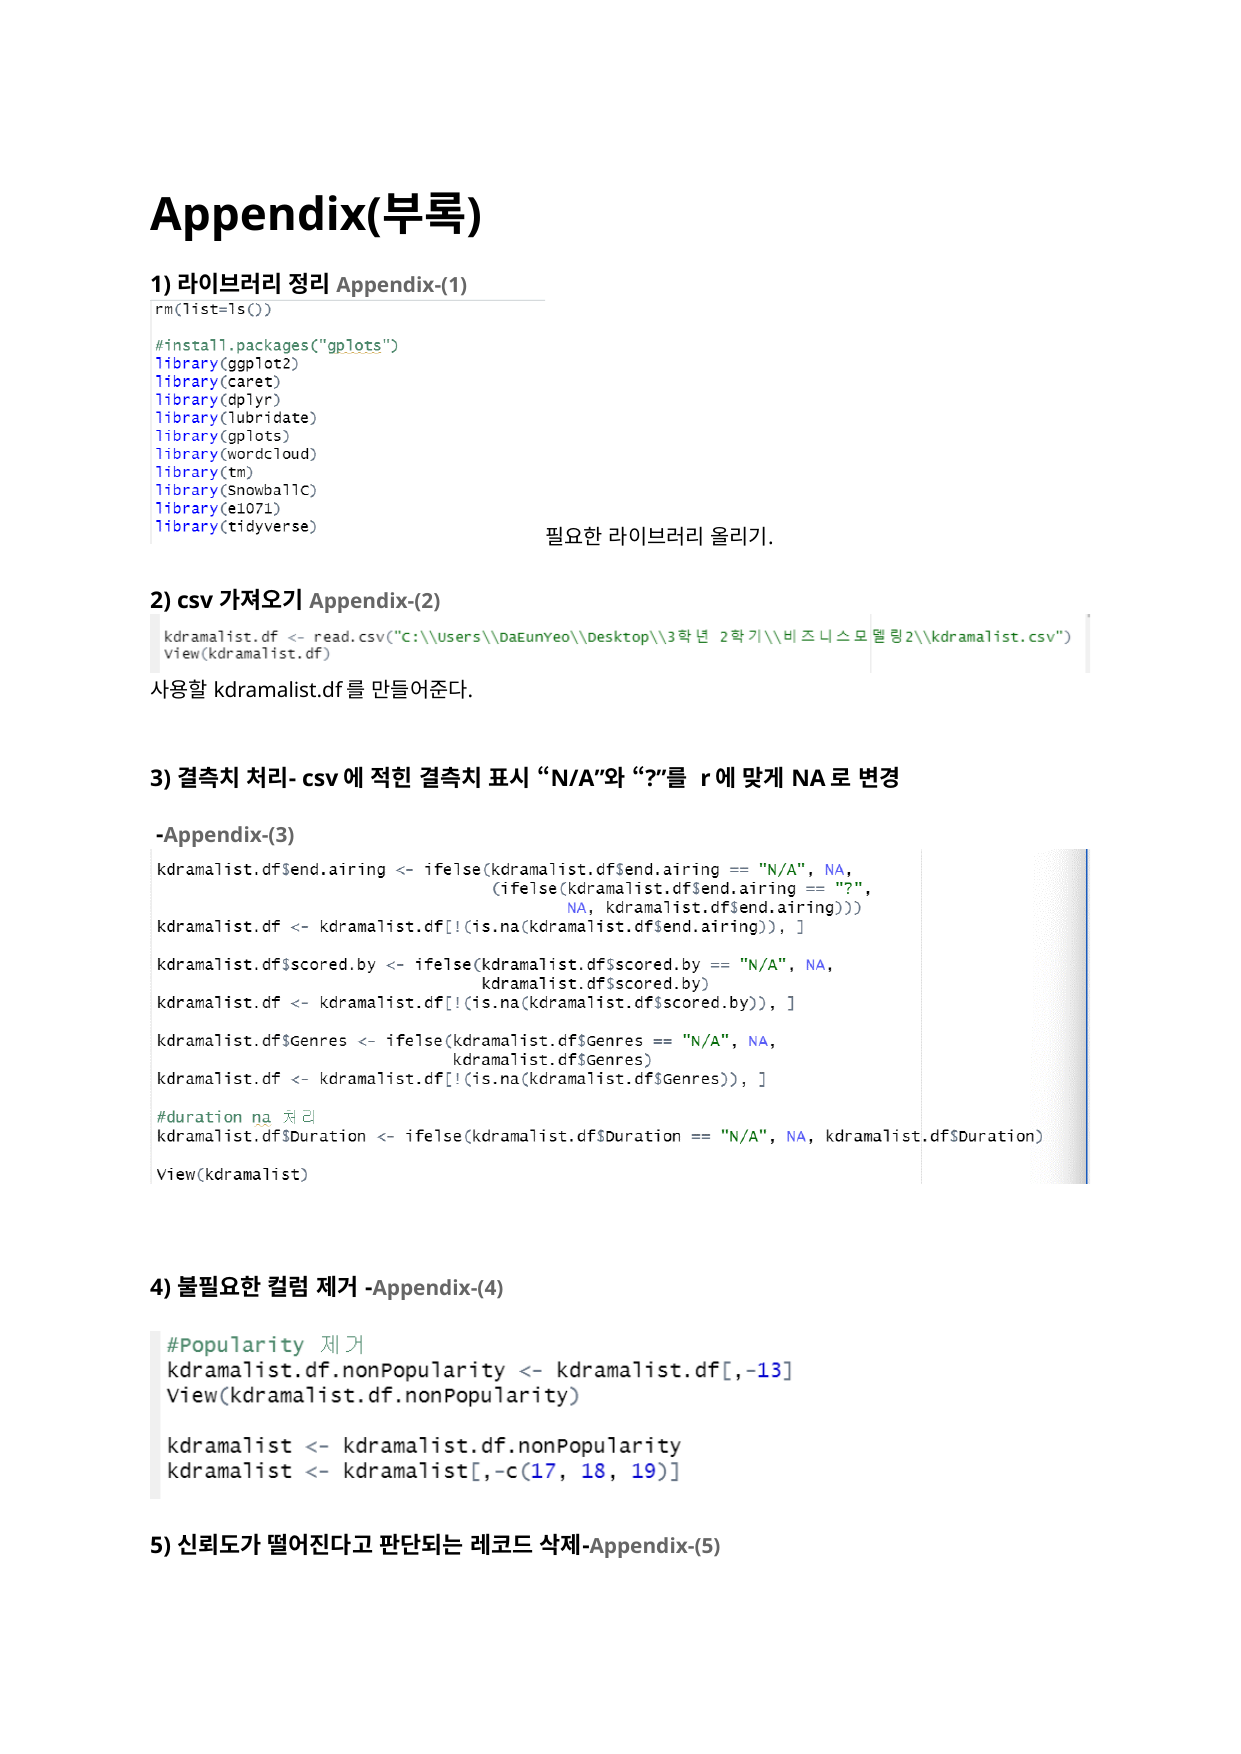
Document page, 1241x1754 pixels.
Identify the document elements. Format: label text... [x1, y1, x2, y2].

text Appendix(부록) [150, 177, 1090, 244]
text 1) 라이브러리 정리 Appendix-(1) [150, 266, 1090, 299]
text 4) 불필요한 컬럼 제거 -Appendix-(4) [150, 1269, 1090, 1302]
text -Appendix-(3) [150, 818, 1090, 849]
picture [150, 1331, 934, 1499]
text 2) csv 가져오기 Appendix-(2) [150, 581, 1090, 614]
picture [150, 299, 546, 544]
picture [150, 614, 1091, 673]
picture [150, 849, 1091, 1184]
text 3) 결측치 처리- csv에 적힌 결측치 표시 “N/A”와 “?”를 r에 맞게 NA로 변경 [150, 759, 1090, 793]
text 사용할 kdramalist.df를 만들어준다. [150, 673, 1090, 703]
text 5) 신뢰도가 떨어진다고 판단되는 레코드 삭제-Appendix-(5) [150, 1527, 1090, 1560]
